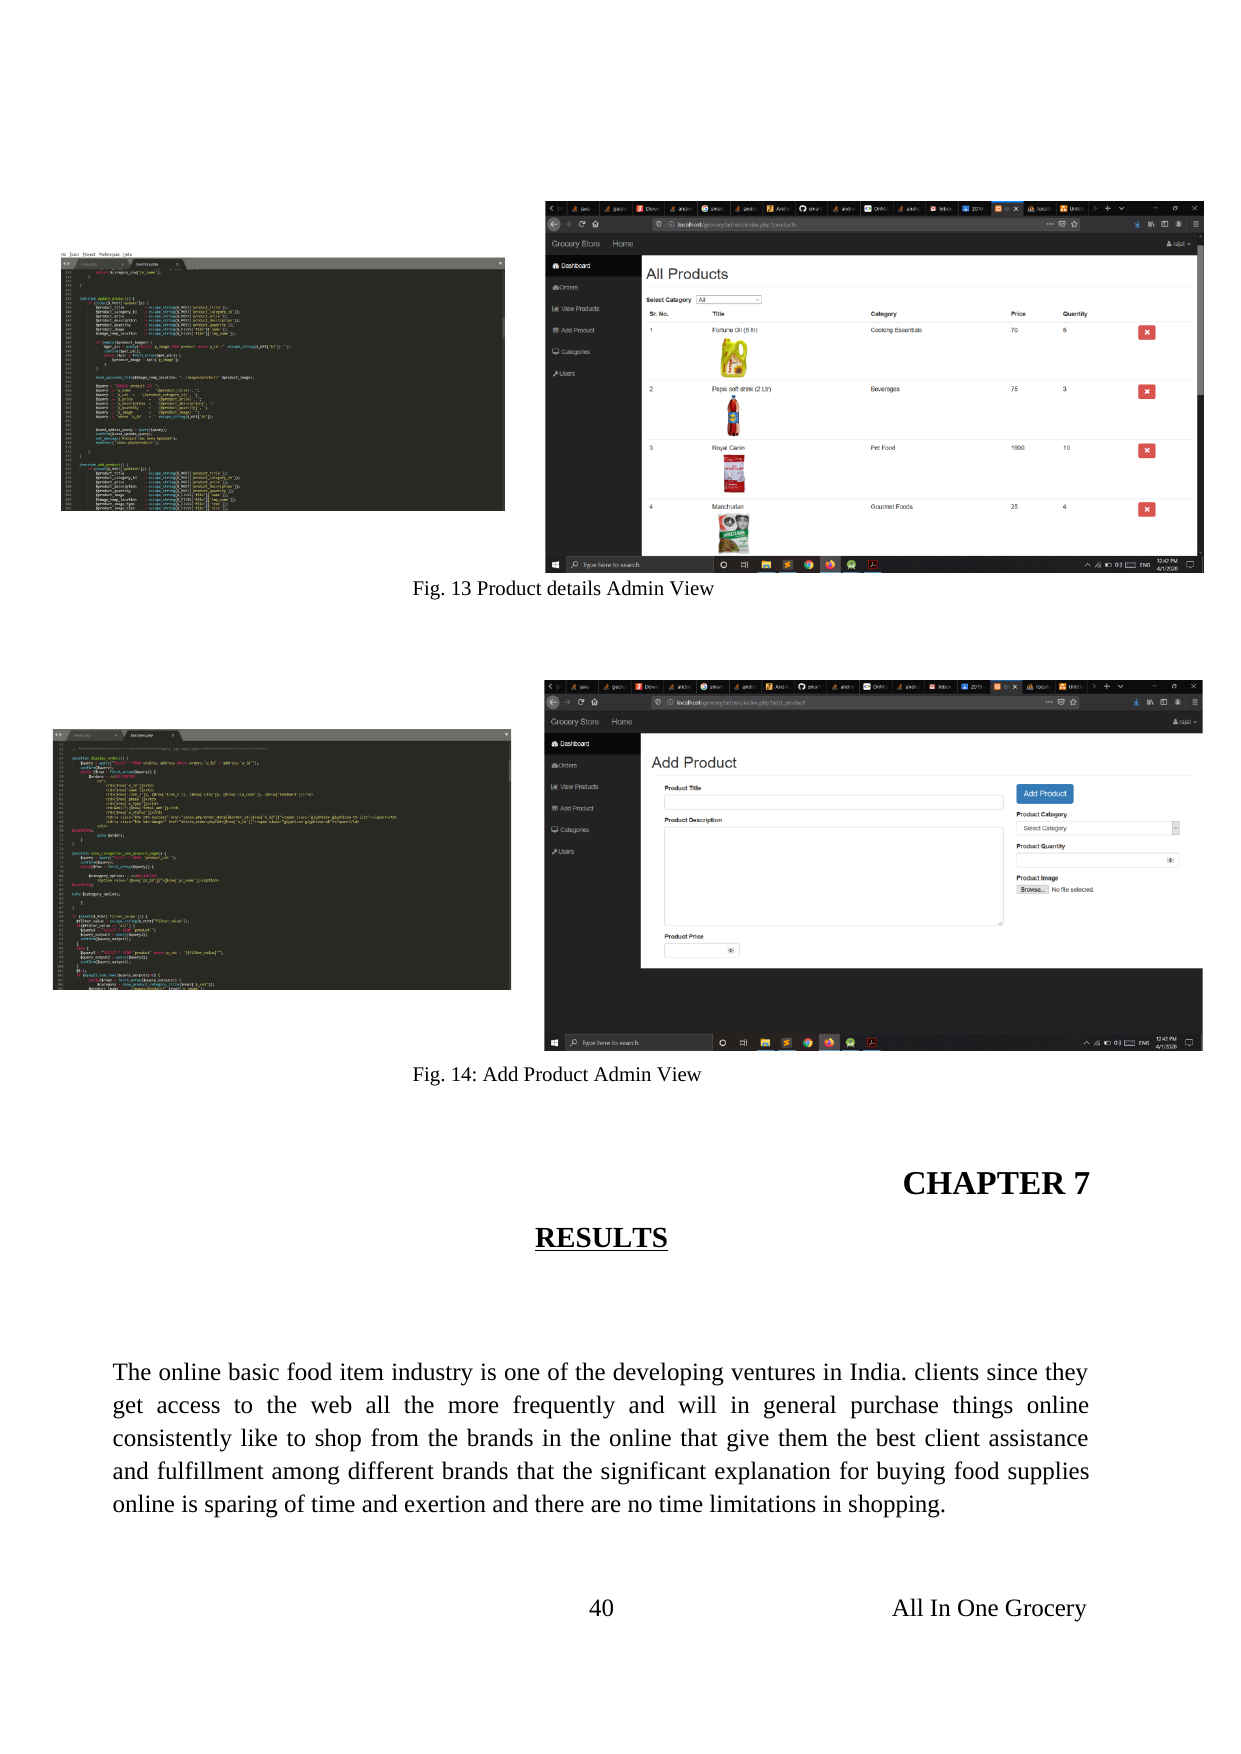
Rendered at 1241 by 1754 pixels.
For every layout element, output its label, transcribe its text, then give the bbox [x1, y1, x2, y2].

picture [61, 250, 505, 511]
text CHAPTER 7 [112, 1163, 1090, 1201]
text RESULTS [112, 1221, 1090, 1254]
picture [52, 729, 512, 990]
text The online basic food item industry is one of the developing ventures in India. clients since they get access to the web all the more frequently and will in general purchase things online consistently like to shop from the brands in the online that give them the best client assistance and fulfillment among different brands that the significant explanation for buying food supplies online is sparing of time and exertion and there are no time limitations in shopping. [112, 1357, 1090, 1518]
picture [545, 201, 1204, 573]
picture [544, 680, 1203, 1051]
